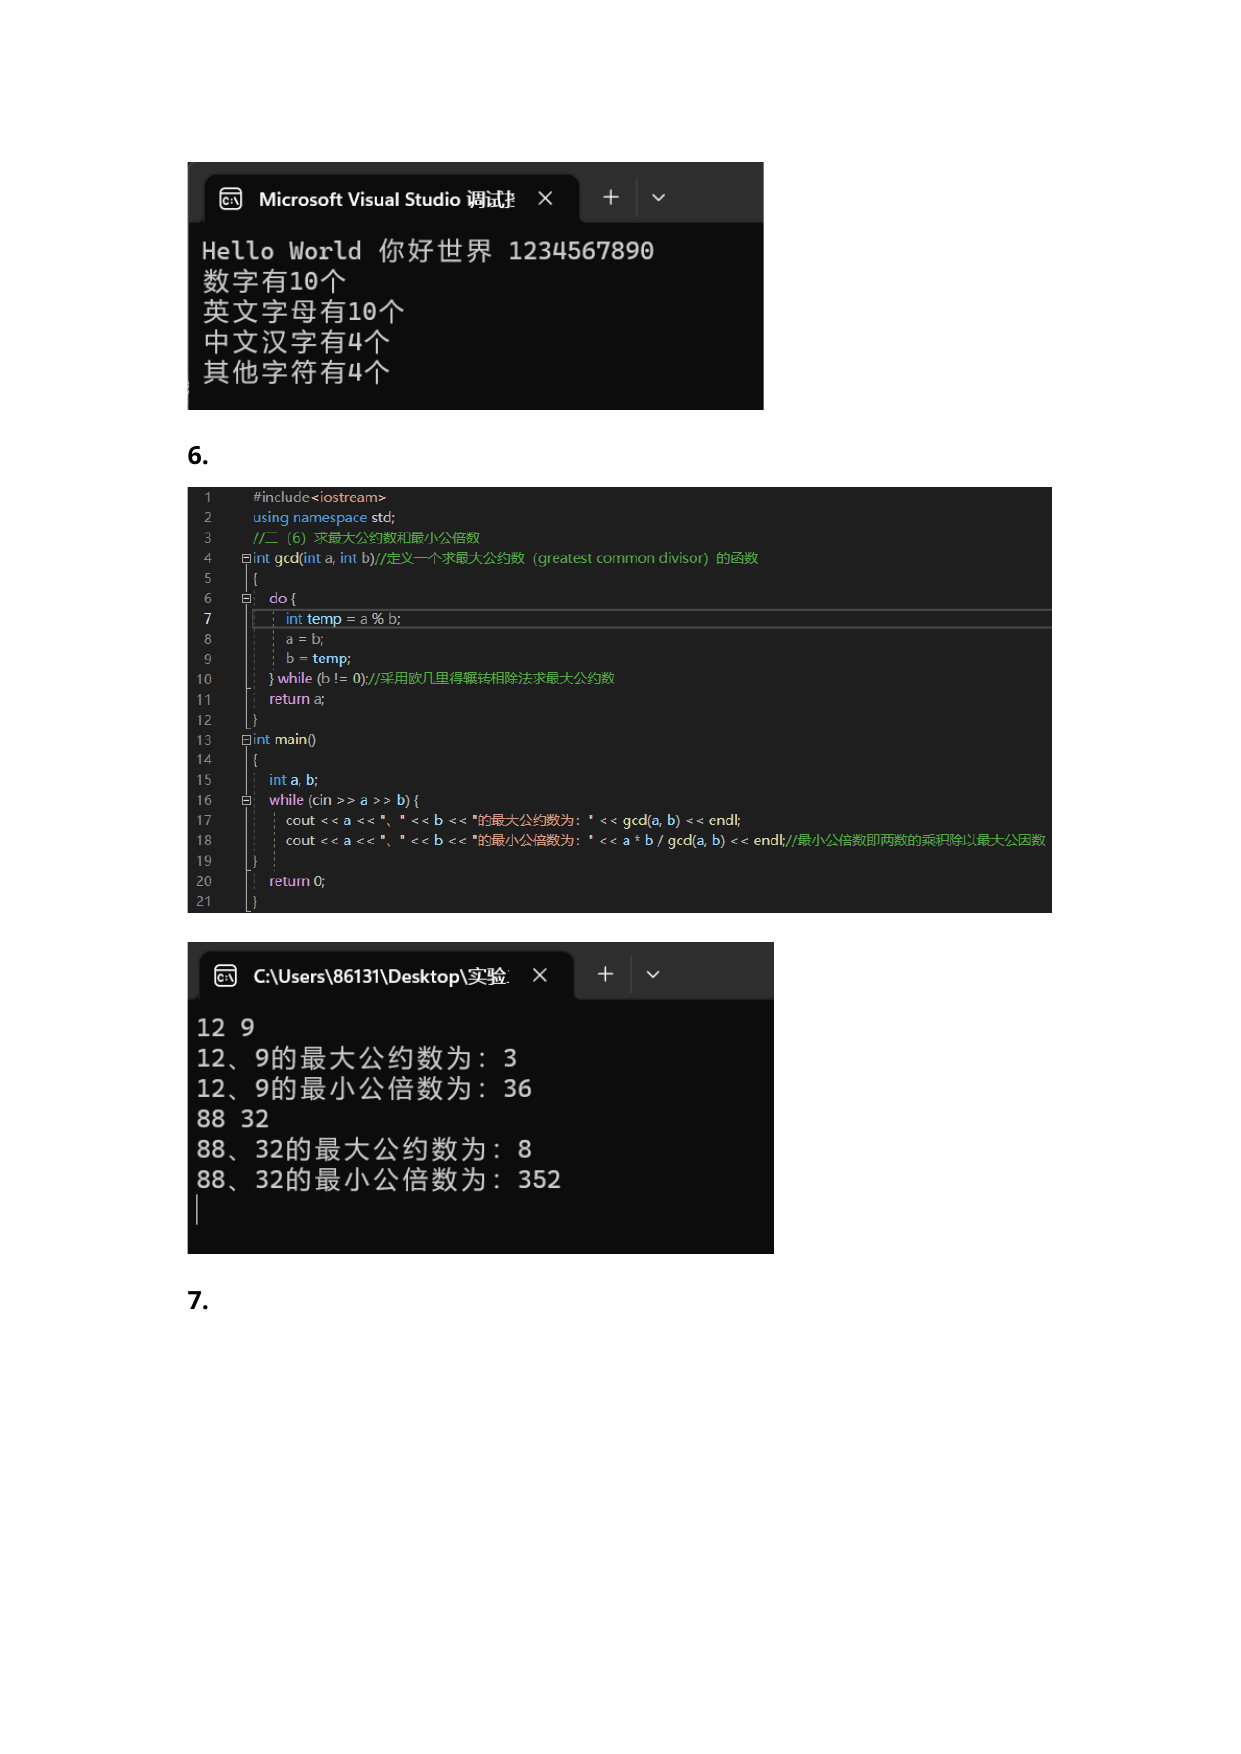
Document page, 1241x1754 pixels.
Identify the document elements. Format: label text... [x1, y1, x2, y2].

picture [187, 942, 774, 1254]
picture [187, 487, 1052, 913]
picture [187, 162, 764, 410]
text 7. [187, 1267, 1053, 1332]
text 6. [187, 422, 1053, 487]
